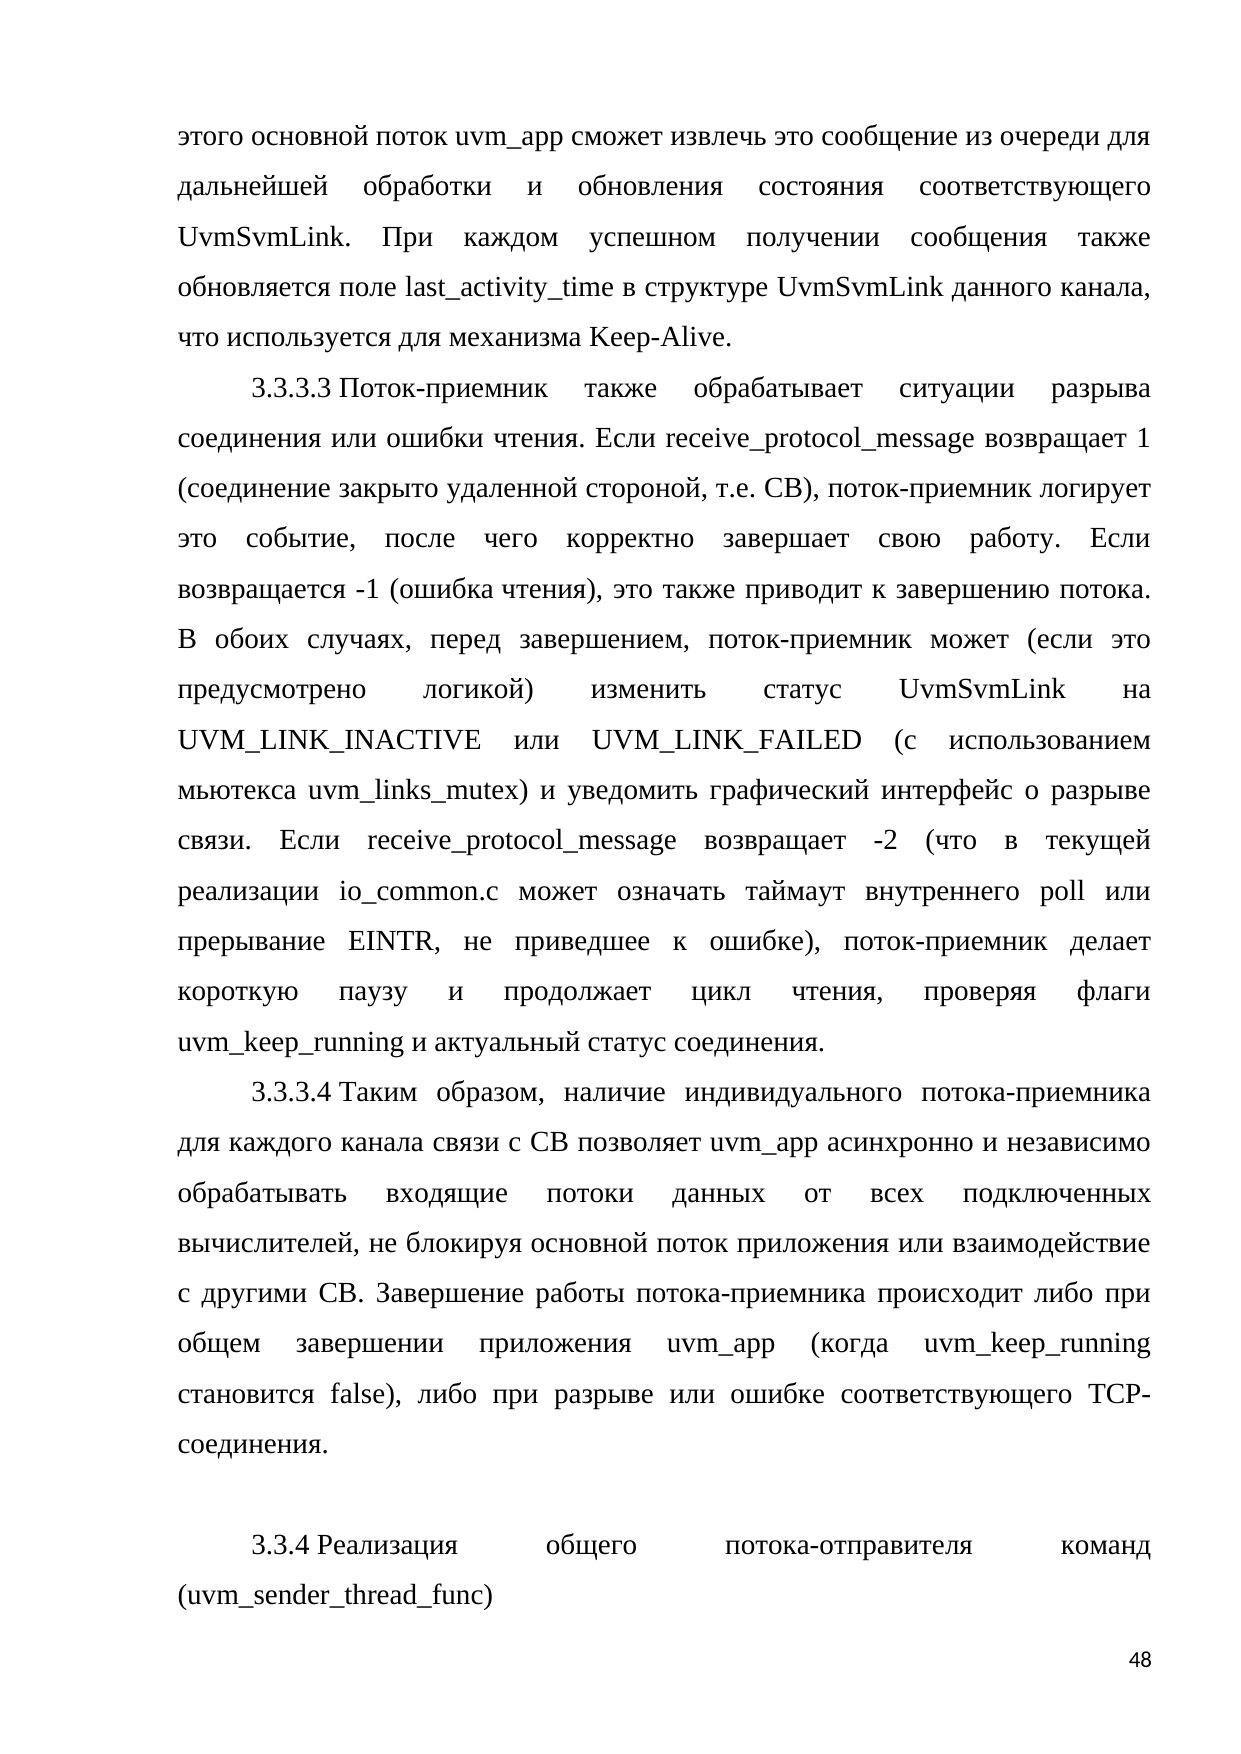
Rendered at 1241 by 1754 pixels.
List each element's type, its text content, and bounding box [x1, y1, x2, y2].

text Таким образом, наличие индивидуального потока-приемника для каждого канала связи с СВ позволяет uvm_app асинхронно и независимо обрабатывать входящие потоки данных от всех подключенных вычислителей, не блокируя основной поток приложения или взаимодействие с другими СВ. Завершение работы потока-приемника происходит либо при общем завершении приложения uvm_app (когда uvm_keep_running становится false), либо при разрыве или ошибке соответствующего TCP-соединения. [177, 1074, 1152, 1460]
text Поток-приемник также обрабатывает ситуации разрыва соединения или ошибки чтения. Если receive_protocol_message возвращает 1 (соединение закрыто удаленной стороной, т.е. СВ), поток-приемник логирует это событие, после чего корректно завершает свою работу. Если возвращается -1 (ошибка чтения), это также приводит к завершению потока. В обоих случаях, перед завершением, поток-приемник может (если это предусмотрено логикой) изменить статус UvmSvmLink на UVM_LINK_INACTIVE или UVM_LINK_FAILED (с использованием мьютекса uvm_links_mutex) и уведомить графический интерфейс о разрыве связи. Если receive_protocol_message возвращает -2 (что в текущей реализации io_common.c может означать таймаут внутреннего poll или прерывание EINTR, не приведшее к ошибке), поток-приемник делает короткую паузу и продолжает цикл чтения, проверяя флаги uvm_keep_running и актуальный статус соединения. [177, 370, 1152, 1057]
text Реализация общего потока-отправителя команд (uvm_sender_thread_func) [177, 1527, 1152, 1611]
